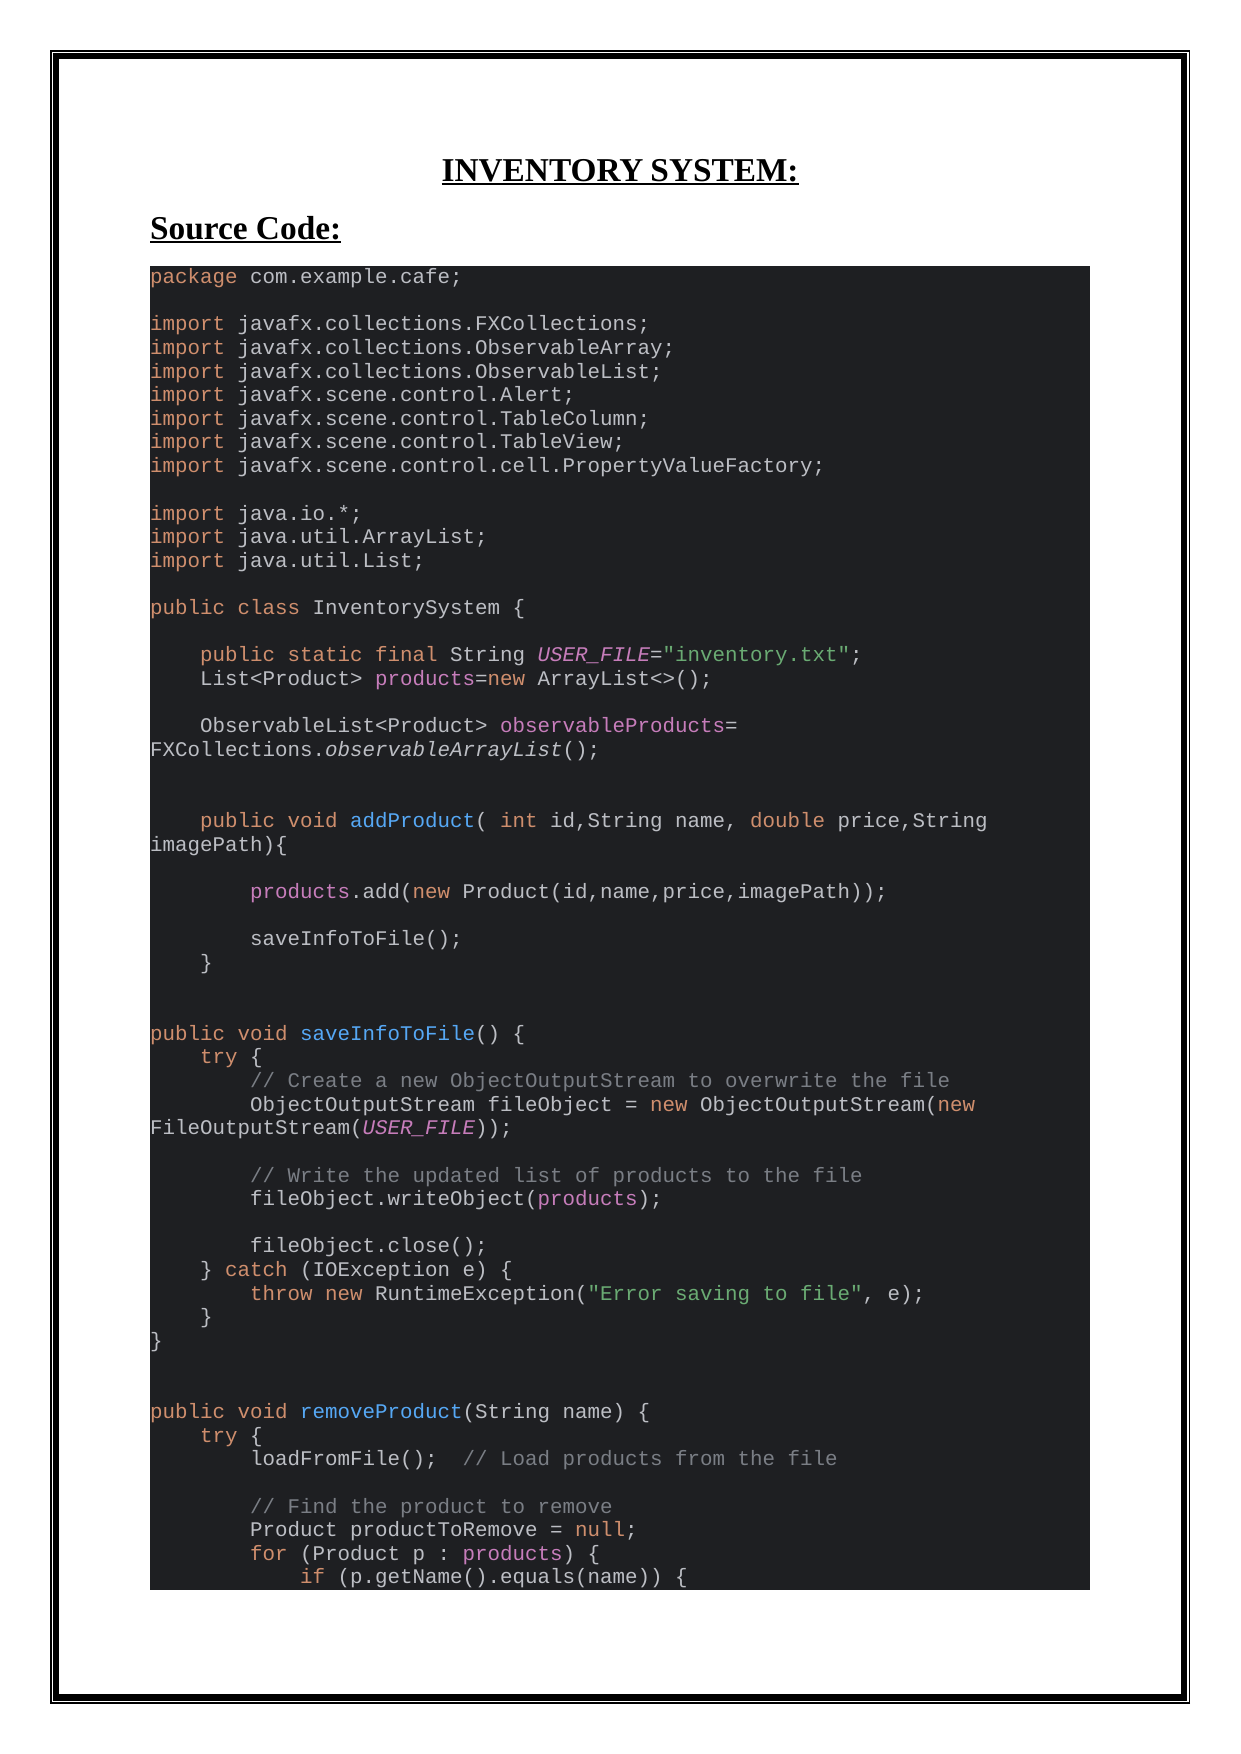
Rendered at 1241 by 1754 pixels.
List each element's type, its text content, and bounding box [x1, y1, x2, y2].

text INVENTORY SYSTEM: [150, 150, 1090, 188]
text Source Code: [150, 208, 1090, 246]
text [150, 266, 1090, 1590]
